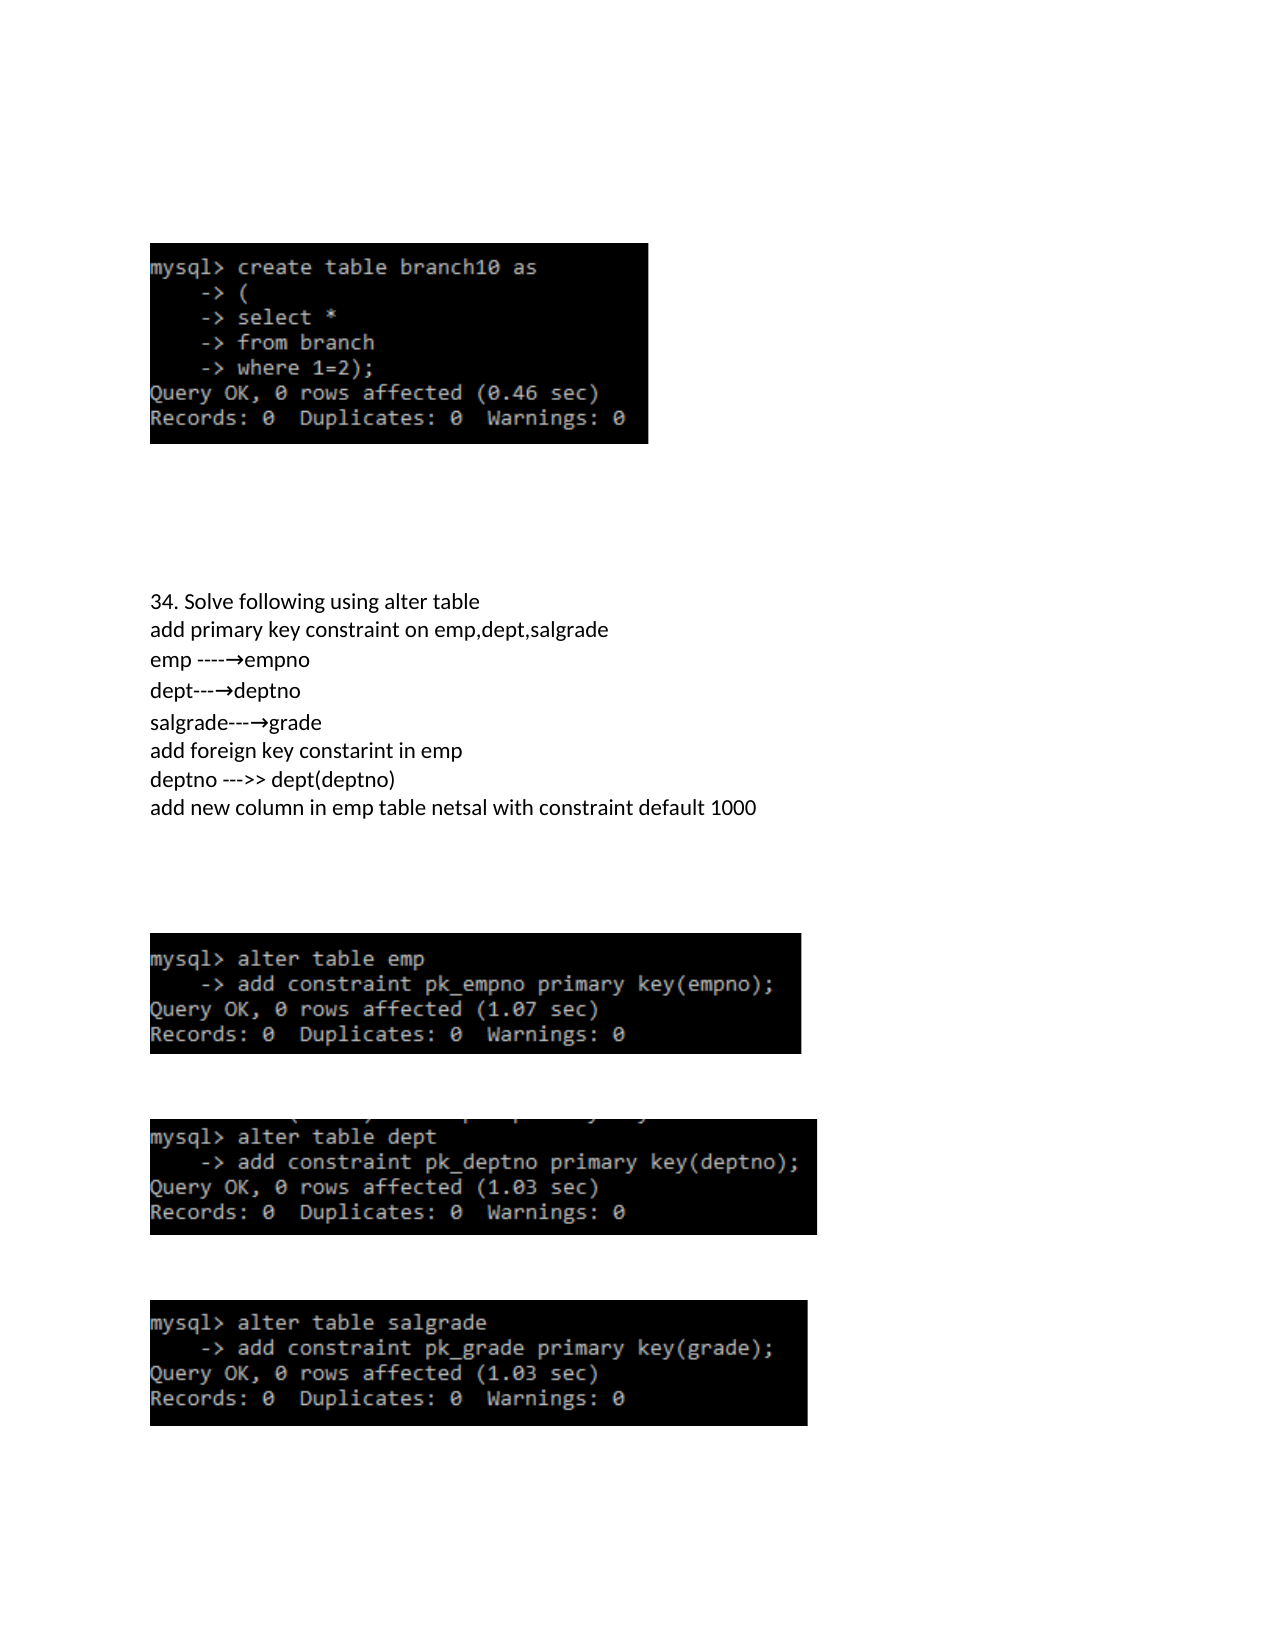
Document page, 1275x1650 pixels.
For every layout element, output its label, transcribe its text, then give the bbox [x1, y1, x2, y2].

picture [150, 1300, 808, 1426]
text 34. Solve following using alter table [150, 587, 1125, 615]
picture [150, 243, 649, 444]
picture [150, 1119, 818, 1235]
text add foreign key constarint in emp [150, 737, 1125, 765]
text dept---→deptno [150, 674, 1125, 705]
text salgrade---→grade [150, 705, 1125, 737]
text deptno --->> dept(deptno) [150, 765, 1125, 793]
picture [150, 933, 802, 1054]
text add new column in emp table netsal with constraint default 1000 [150, 793, 1125, 821]
text emp ----→empno [150, 643, 1125, 674]
text add primary key constraint on emp,dept,salgrade [150, 615, 1125, 643]
